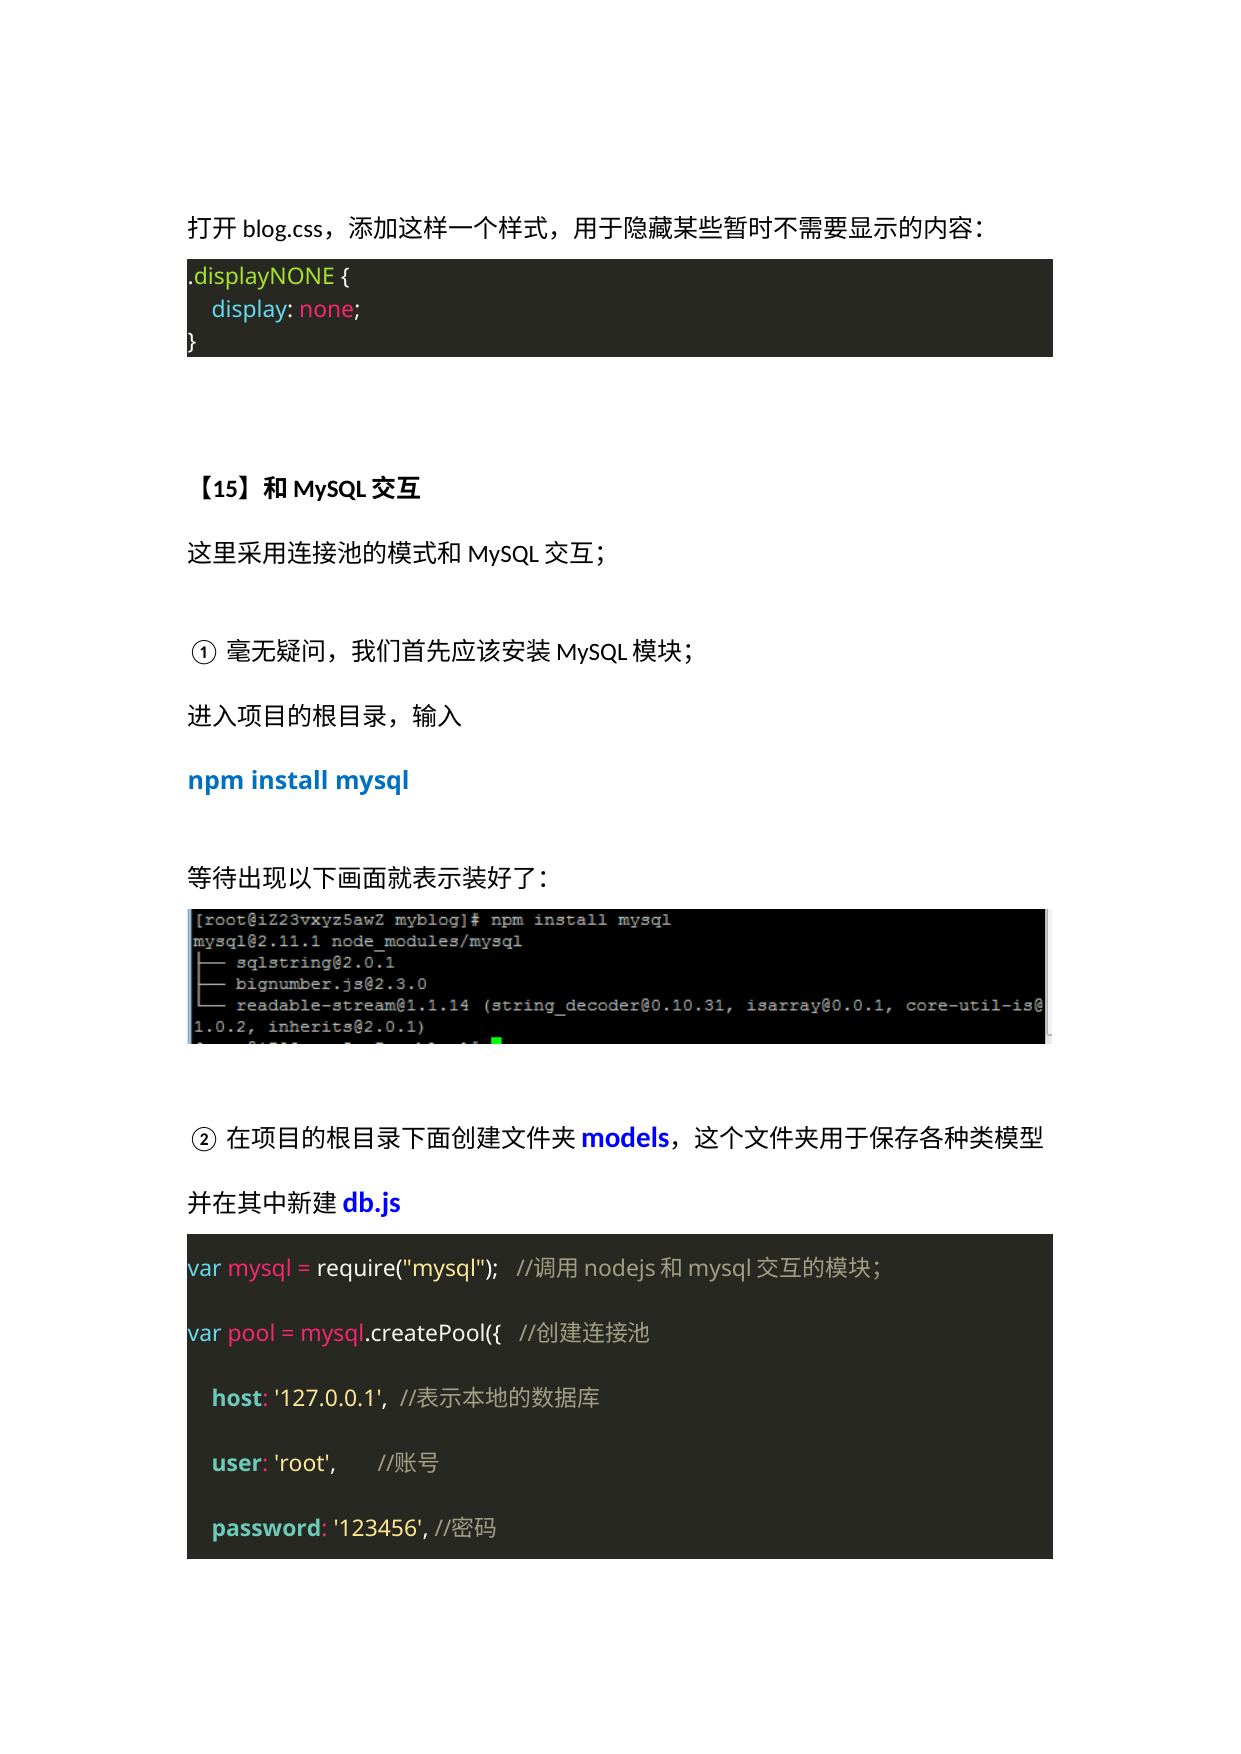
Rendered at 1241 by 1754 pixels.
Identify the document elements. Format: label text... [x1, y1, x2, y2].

text 进入项目的根目录，输入 [187, 682, 1053, 747]
text npm install mysql [187, 747, 1053, 812]
text 这里采用连接池的模式和MySQL交互； [187, 519, 1053, 584]
text ①毫无疑问，我们首先应该安装MySQL模块； [187, 617, 1053, 682]
text 打开blog.css，添加这样一个样式，用于隐藏某些暂时不需要显示的内容： [187, 194, 1053, 259]
text 【15】和MySQL交互 [187, 454, 1053, 519]
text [187, 1234, 1053, 1559]
text ②在项目的根目录下面创建文件夹models，这个文件夹用于保存各种类模型 [187, 1104, 1053, 1169]
text 并在其中新建db.js [187, 1169, 1053, 1234]
text .displayNONE { display: none; } [187, 259, 1053, 357]
picture [187, 909, 1052, 1044]
text 等待出现以下画面就表示装好了： [187, 844, 1053, 909]
